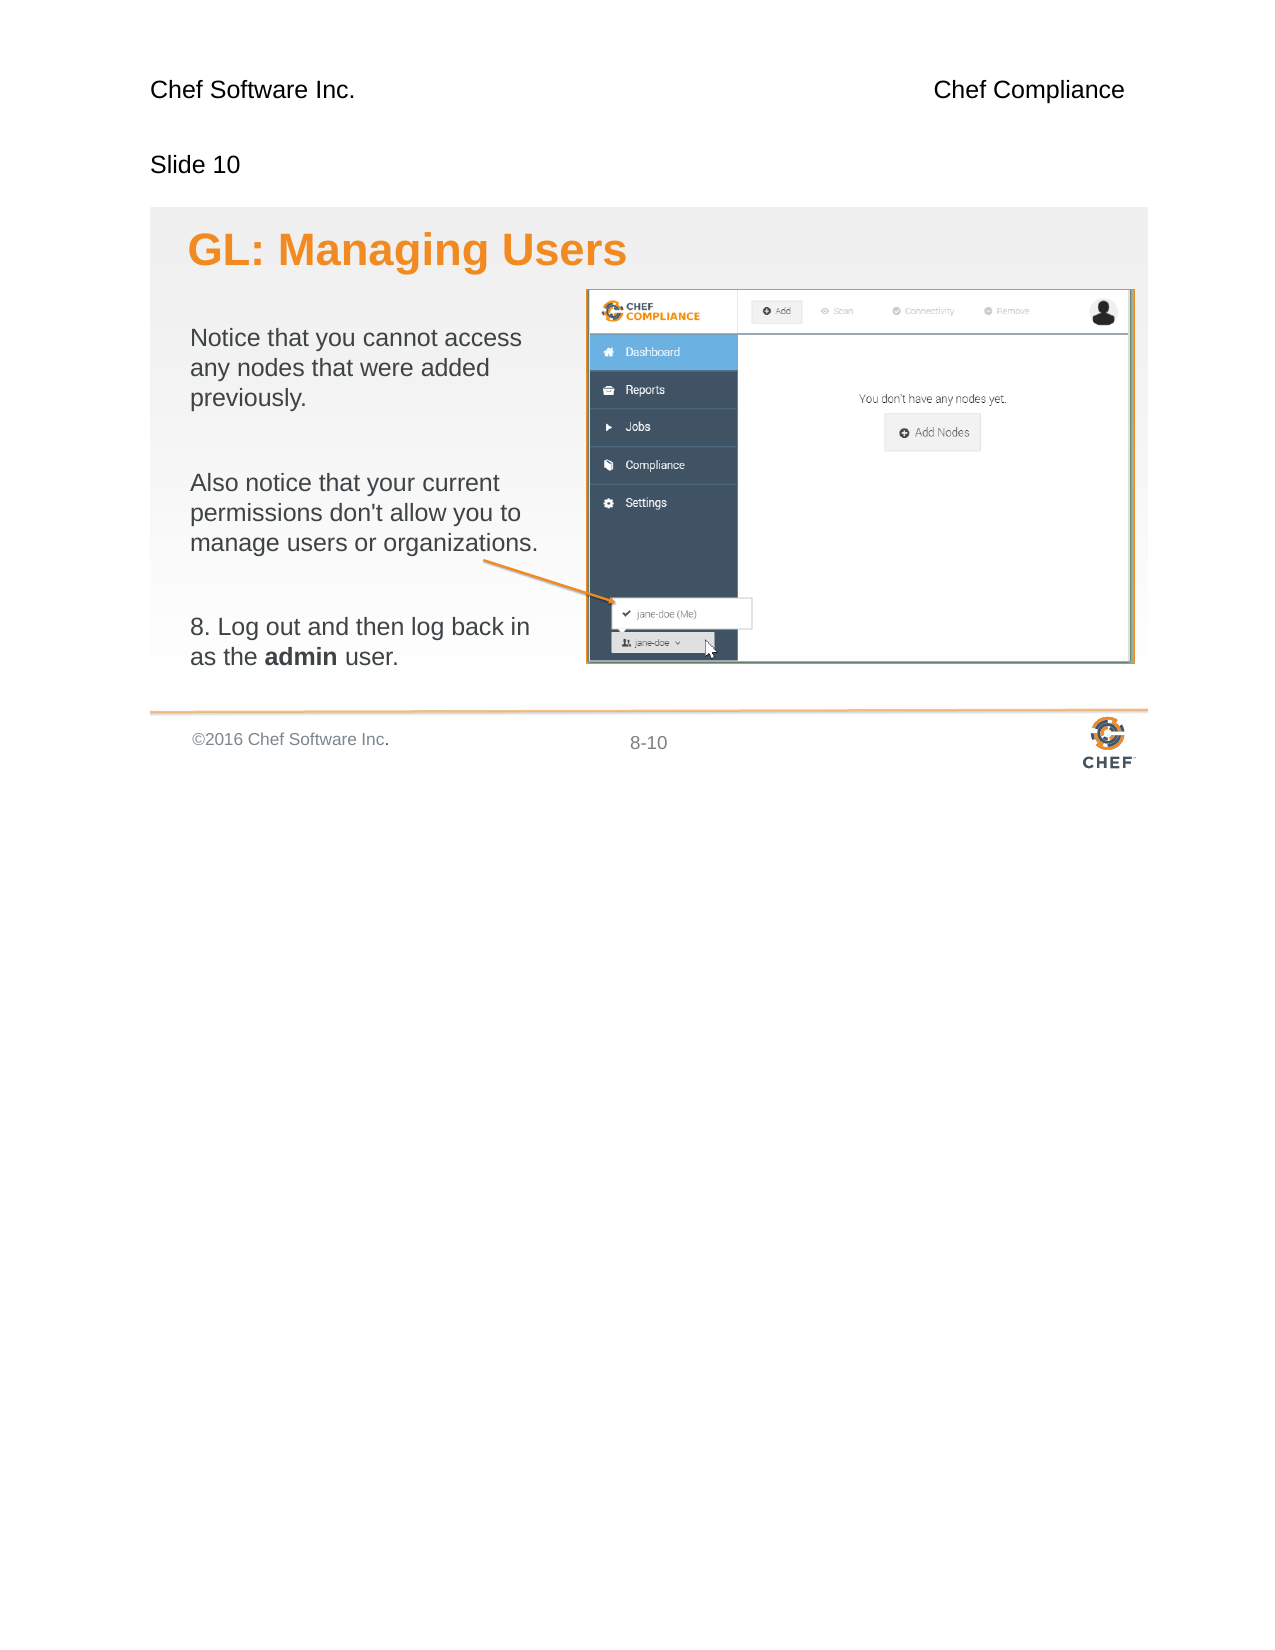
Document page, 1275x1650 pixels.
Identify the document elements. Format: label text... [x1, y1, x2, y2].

text Slide 10 [150, 150, 1125, 179]
